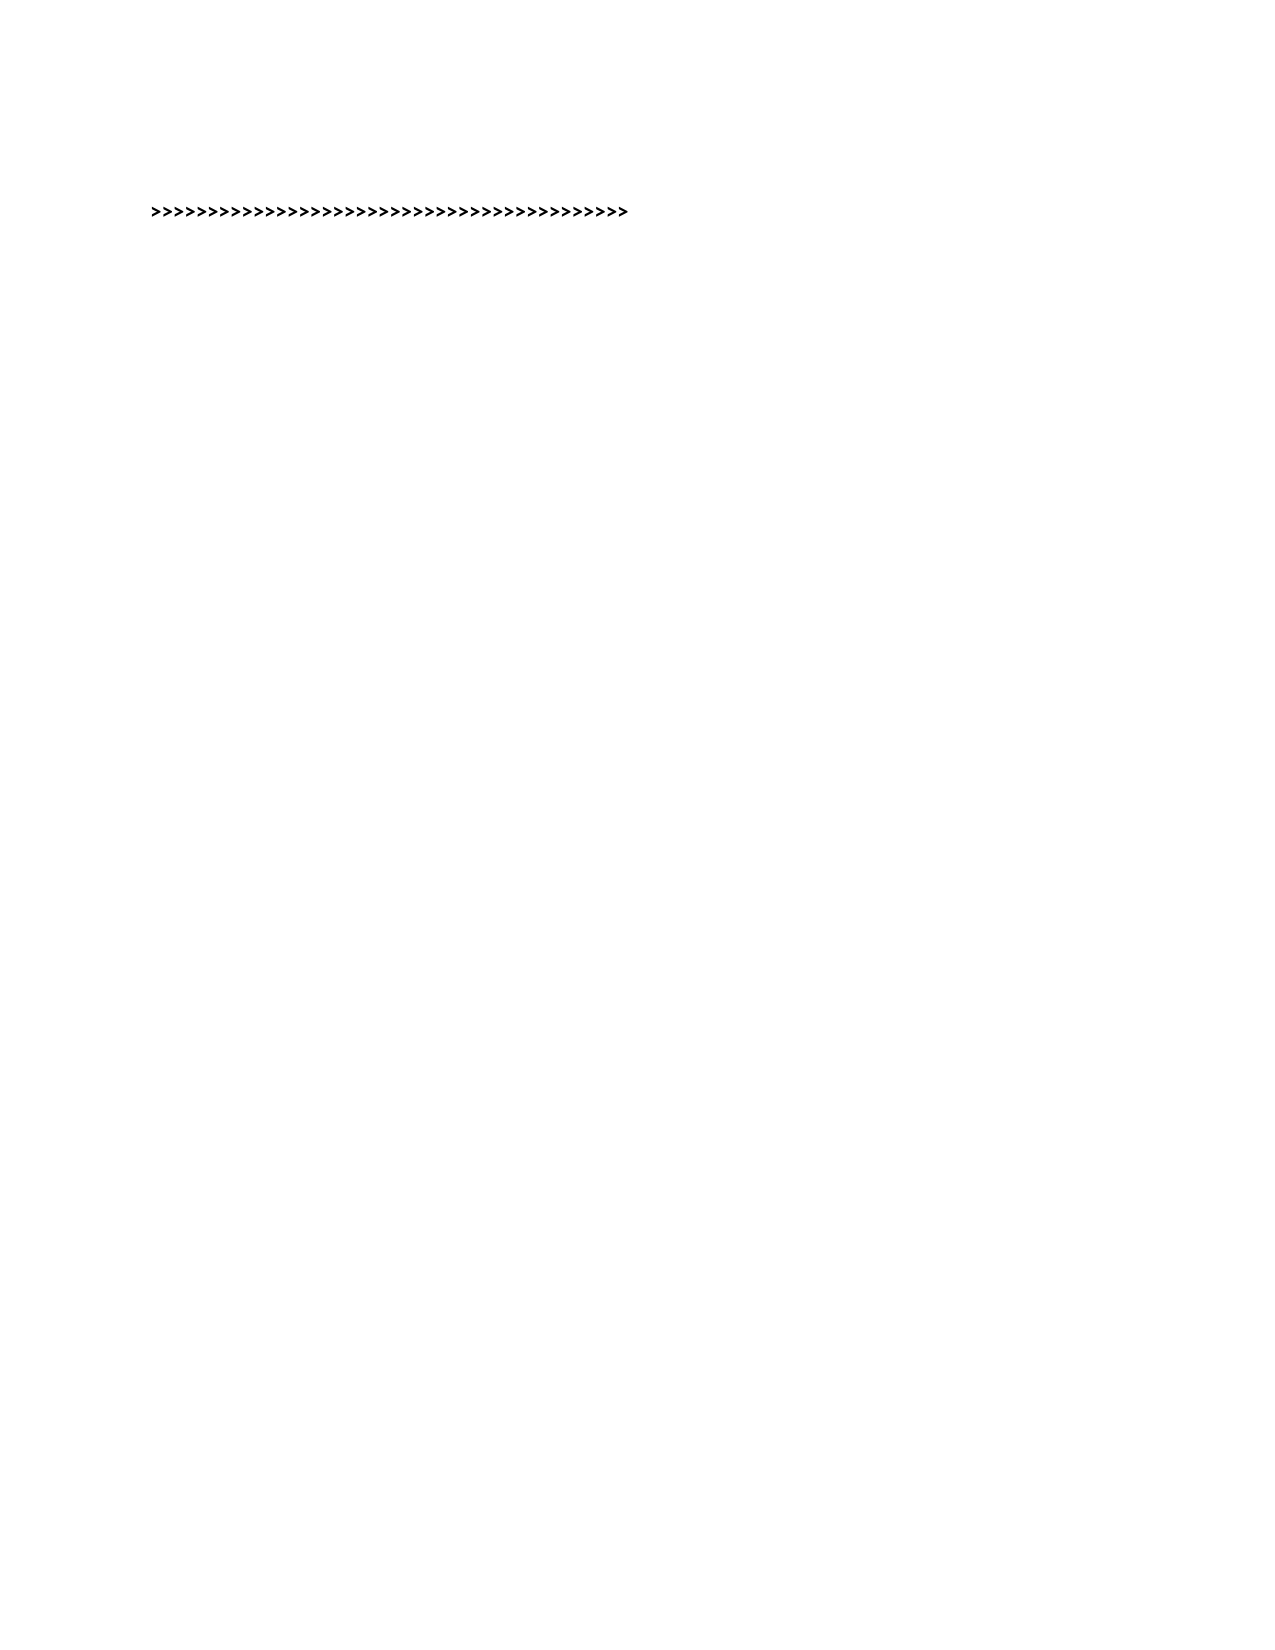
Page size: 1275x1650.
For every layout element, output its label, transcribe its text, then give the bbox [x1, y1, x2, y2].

text >>>>>>>>>>>>>>>>>>>>>>>>>>>>>>>>>>>>>>>>>> [150, 197, 1125, 225]
